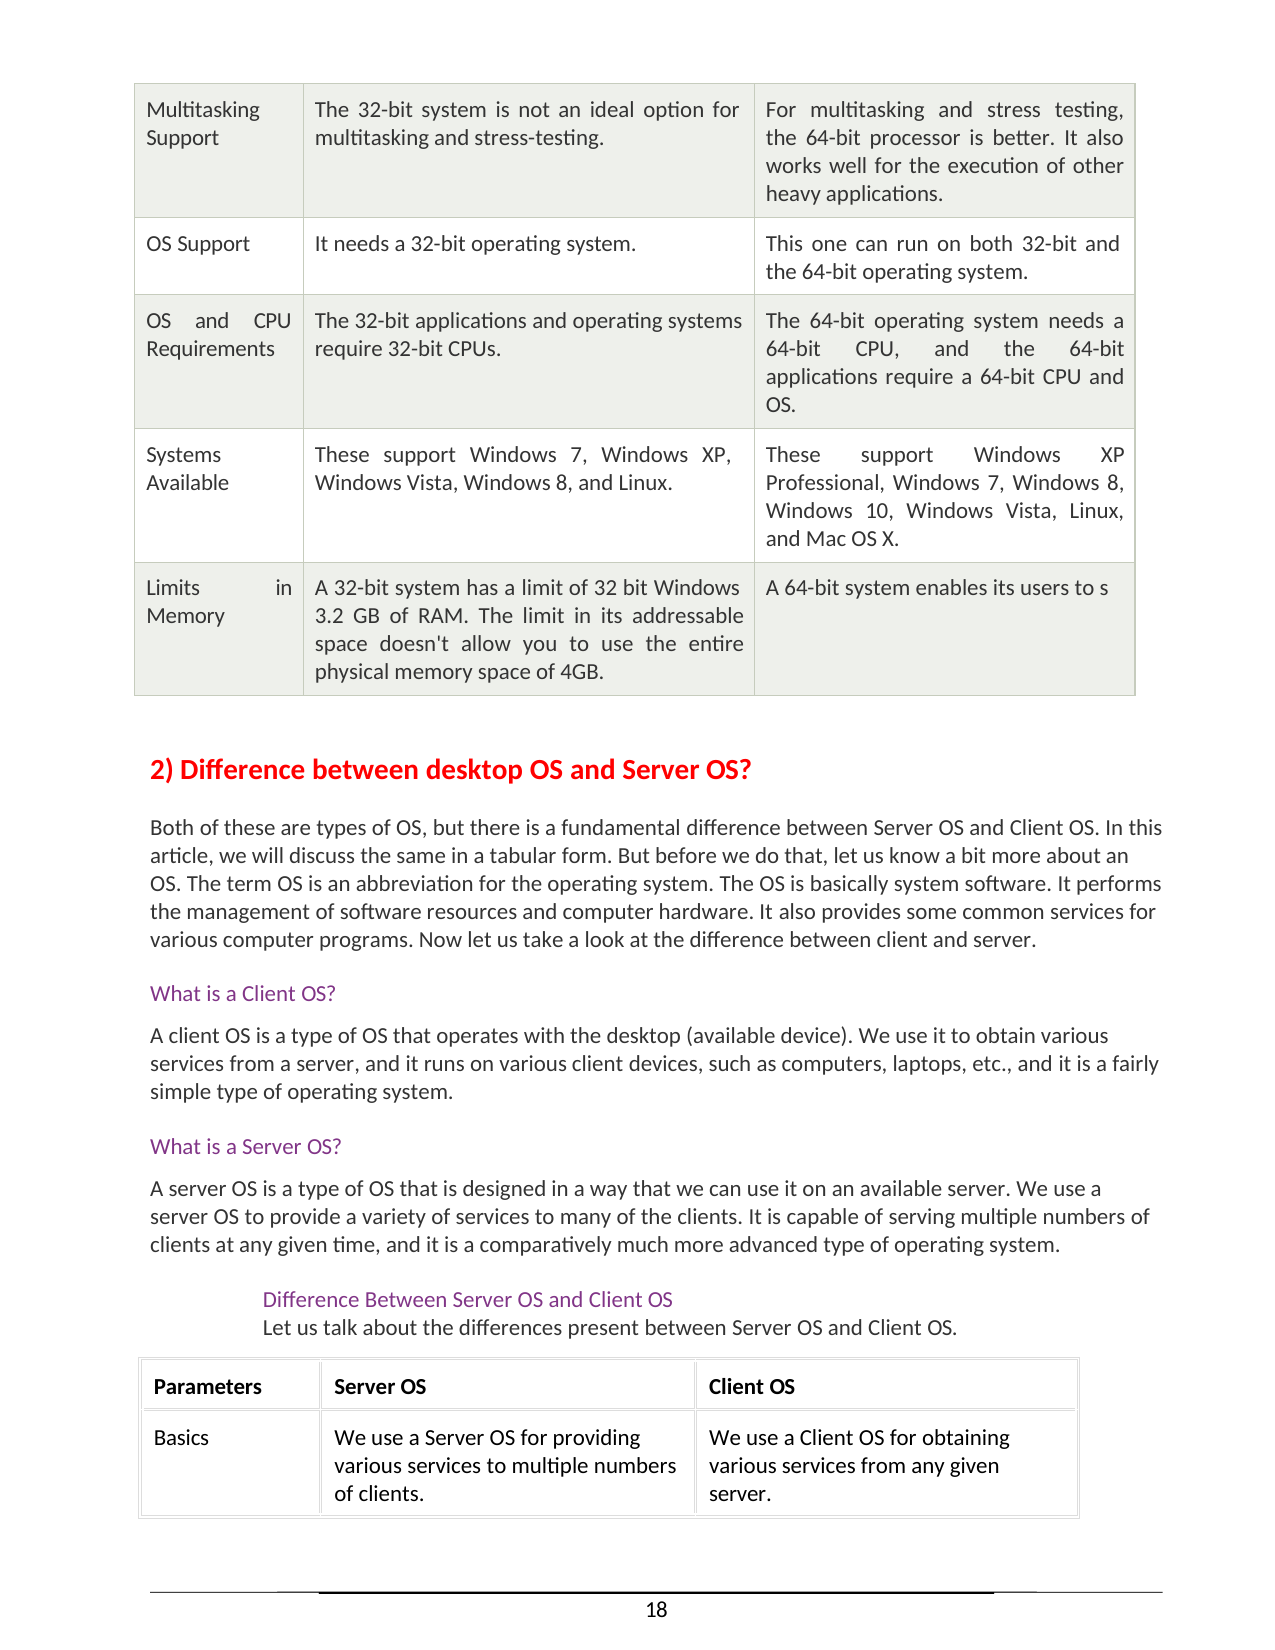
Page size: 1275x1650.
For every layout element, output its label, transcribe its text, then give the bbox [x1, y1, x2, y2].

text What is a Server OS? [150, 1132, 1175, 1160]
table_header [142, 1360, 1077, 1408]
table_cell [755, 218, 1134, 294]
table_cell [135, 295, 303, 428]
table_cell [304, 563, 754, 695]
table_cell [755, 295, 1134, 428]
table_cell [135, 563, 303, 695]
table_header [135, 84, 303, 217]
subtitle Difference between desktop OS and Server OS? [150, 751, 1175, 786]
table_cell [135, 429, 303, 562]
text A client OS is a type of OS that operates with the desktop (available device). We use it to obtain various services from a server, and it runs on various client devices, such as computers, laptops, etc., and it is a fairly simple type of operating system. [150, 1021, 1175, 1105]
text What is a Client OS? [150, 979, 1175, 1007]
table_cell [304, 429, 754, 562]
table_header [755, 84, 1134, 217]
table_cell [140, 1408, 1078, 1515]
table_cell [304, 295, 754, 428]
text A server OS is a type of OS that is designed in a way that we can use it on an available server. We use a server OS to provide a variety of services to many of the clients. It is capable of serving multiple numbers of clients at any given time, and it is a comparatively much more advanced type of operating system. [150, 1174, 1159, 1258]
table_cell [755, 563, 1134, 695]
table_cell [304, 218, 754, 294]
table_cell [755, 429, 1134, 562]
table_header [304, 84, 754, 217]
picture [150, 1586, 1163, 1594]
text Difference Between Server OS and Client OS [263, 1285, 1175, 1313]
text Let us talk about the differences present between Server OS and Client OS. [263, 1313, 1175, 1341]
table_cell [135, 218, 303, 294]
text Both of these are types of OS, but there is a fundamental difference between Server OS and Client OS. In this article, we will discuss the same in a tabular form. But before we do that, let us know a bit more about an OS. The term OS is an abbreviation for the operating system. The OS is basically system software. It performs the management of software resources and computer hardware. It also provides some common services for various computer programs. Now let us take a look at the difference between client and server. [150, 813, 1162, 953]
